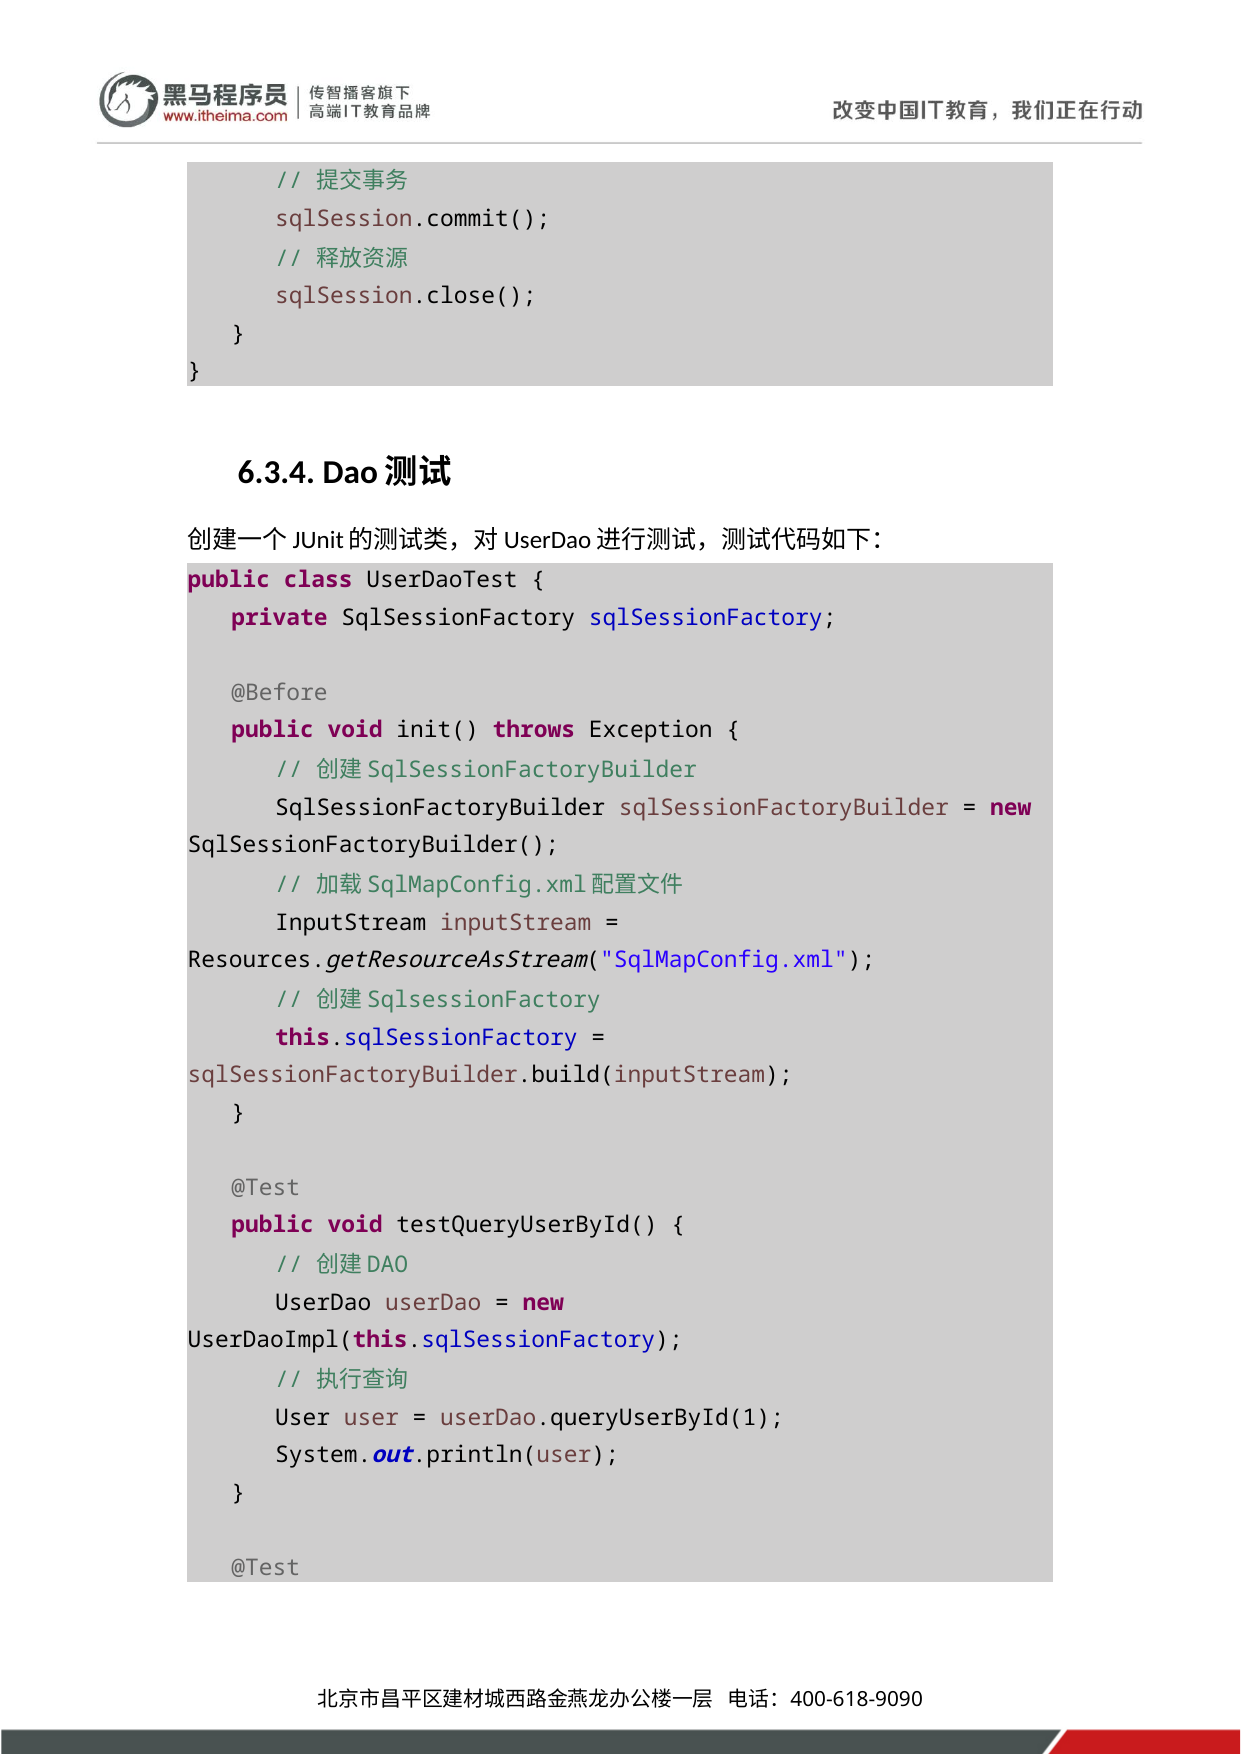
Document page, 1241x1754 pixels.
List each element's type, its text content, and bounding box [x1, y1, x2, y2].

text // 创建DAO [187, 1246, 1053, 1279]
text UserDao userDao = new UserDaoImpl(this.sqlSessionFactory); [187, 1286, 1053, 1354]
text sqlSession.commit(); [187, 202, 1053, 233]
text // 创建SqlSessionFactoryBuilder [187, 751, 1053, 784]
text } [187, 1476, 1053, 1507]
text // 提交事务 [187, 162, 1053, 195]
text SqlSessionFactoryBuilder sqlSessionFactoryBuilder = new SqlSessionFactoryBuilder(); [187, 791, 1053, 859]
text sqlSession.close(); [187, 279, 1053, 311]
text } [187, 317, 1053, 348]
text // 创建SqlsessionFactory [187, 981, 1053, 1014]
text // 加载SqlMapConfig.xml配置文件 [187, 866, 1053, 899]
text private SqlSessionFactory sqlSessionFactory; [187, 601, 1053, 632]
text @Test [187, 1171, 1053, 1202]
text this.sqlSessionFactory = sqlSessionFactoryBuilder.build(inputStream); [187, 1021, 1053, 1089]
text public void testQueryUserById() { [187, 1208, 1053, 1239]
text public void init() throws Exception { [187, 713, 1053, 744]
text } [187, 354, 1053, 386]
text public class UserDaoTest { [187, 563, 1053, 594]
text } [187, 1096, 1053, 1127]
text 创建一个JUnit的测试类，对UserDao进行测试，测试代码如下： [187, 520, 1053, 556]
text // 执行查询 [187, 1361, 1053, 1394]
picture [1, 1670, 1241, 1754]
subtitle Dao测试 [237, 445, 1053, 493]
text @Test [187, 1551, 1053, 1582]
text @Before [187, 676, 1053, 707]
text // 释放资源 [187, 239, 1053, 273]
text InputStream inputStream = Resources.getResourceAsStream("SqlMapConfig.xml"); [187, 906, 1053, 974]
picture [0, 1, 1241, 151]
text System.out.println(user); [187, 1438, 1053, 1469]
text User user = userDao.queryUserById(1); [187, 1401, 1053, 1432]
